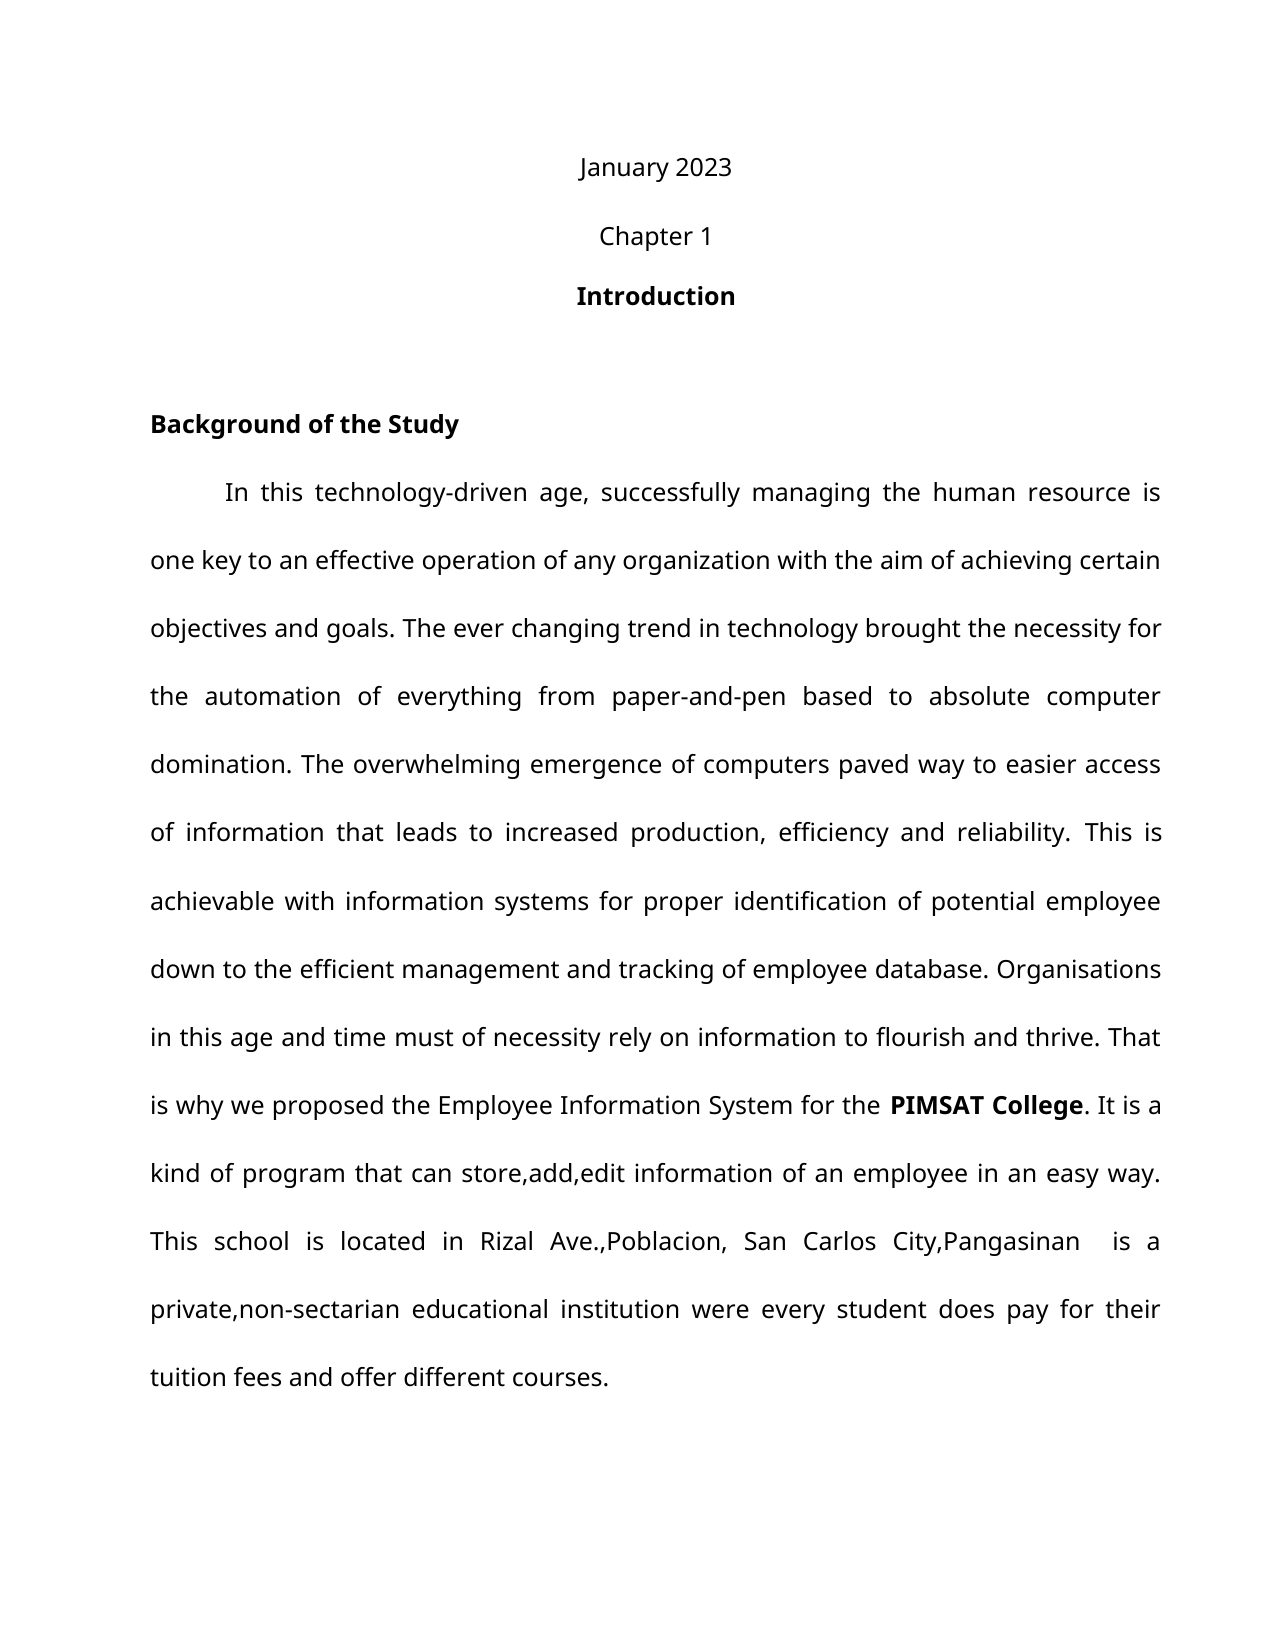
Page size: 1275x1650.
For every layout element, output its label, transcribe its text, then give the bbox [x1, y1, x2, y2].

text Chapter 1 [150, 218, 1162, 252]
text In this technology-driven age, successfully managing the human resource is one key to an effective operation of any organization with the aim of achieving certain objectives and goals. The ever changing trend in technology brought the necessity for the automation of everything from paper-and-pen based to absolute computer domination. The overwhelming emergence of computers paved way to easier access of information that leads to increased production, efficiency and reliability. This is achievable with information systems for proper identification of potential employee down to the efficient management and tracking of employee database. Organisations in this age and time must of necessity rely on information to flourish and thrive. That is why we proposed the Employee Information System for the PIMSAT College. It is a kind of program that can store,add,edit information of an employee in an easy way. This school is located in Rizal Ave.,Poblacion, San Carlos City,Pangasinan is a private,non-sectarian educational institution were every student does pay for their tuition fees and offer different courses. [150, 474, 1162, 1394]
text Background of the Study [150, 406, 1162, 440]
text January 2023 [150, 150, 1162, 184]
text Introduction [150, 278, 1162, 312]
